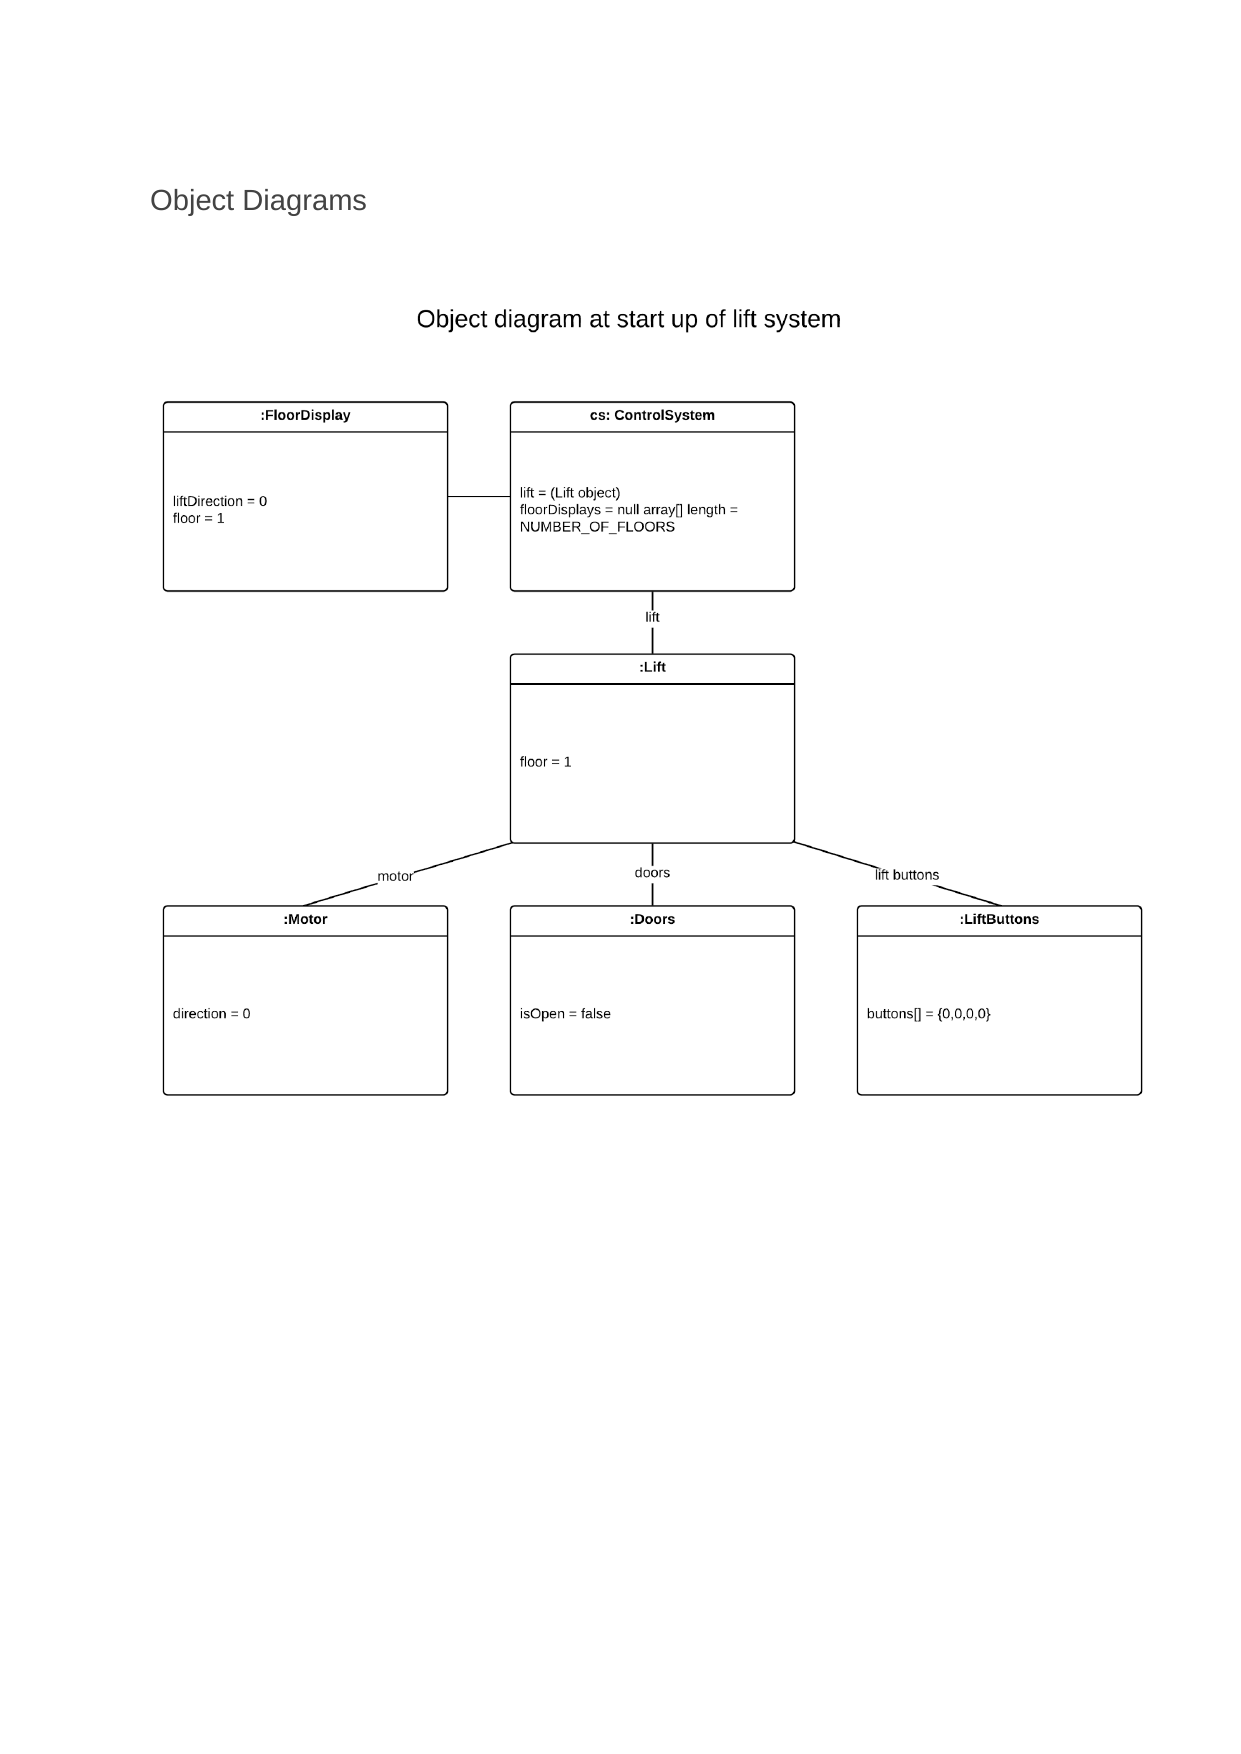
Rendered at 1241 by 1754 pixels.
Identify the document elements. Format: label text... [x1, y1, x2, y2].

subtitle Object Diagrams [150, 183, 1090, 217]
picture [150, 260, 1157, 1119]
